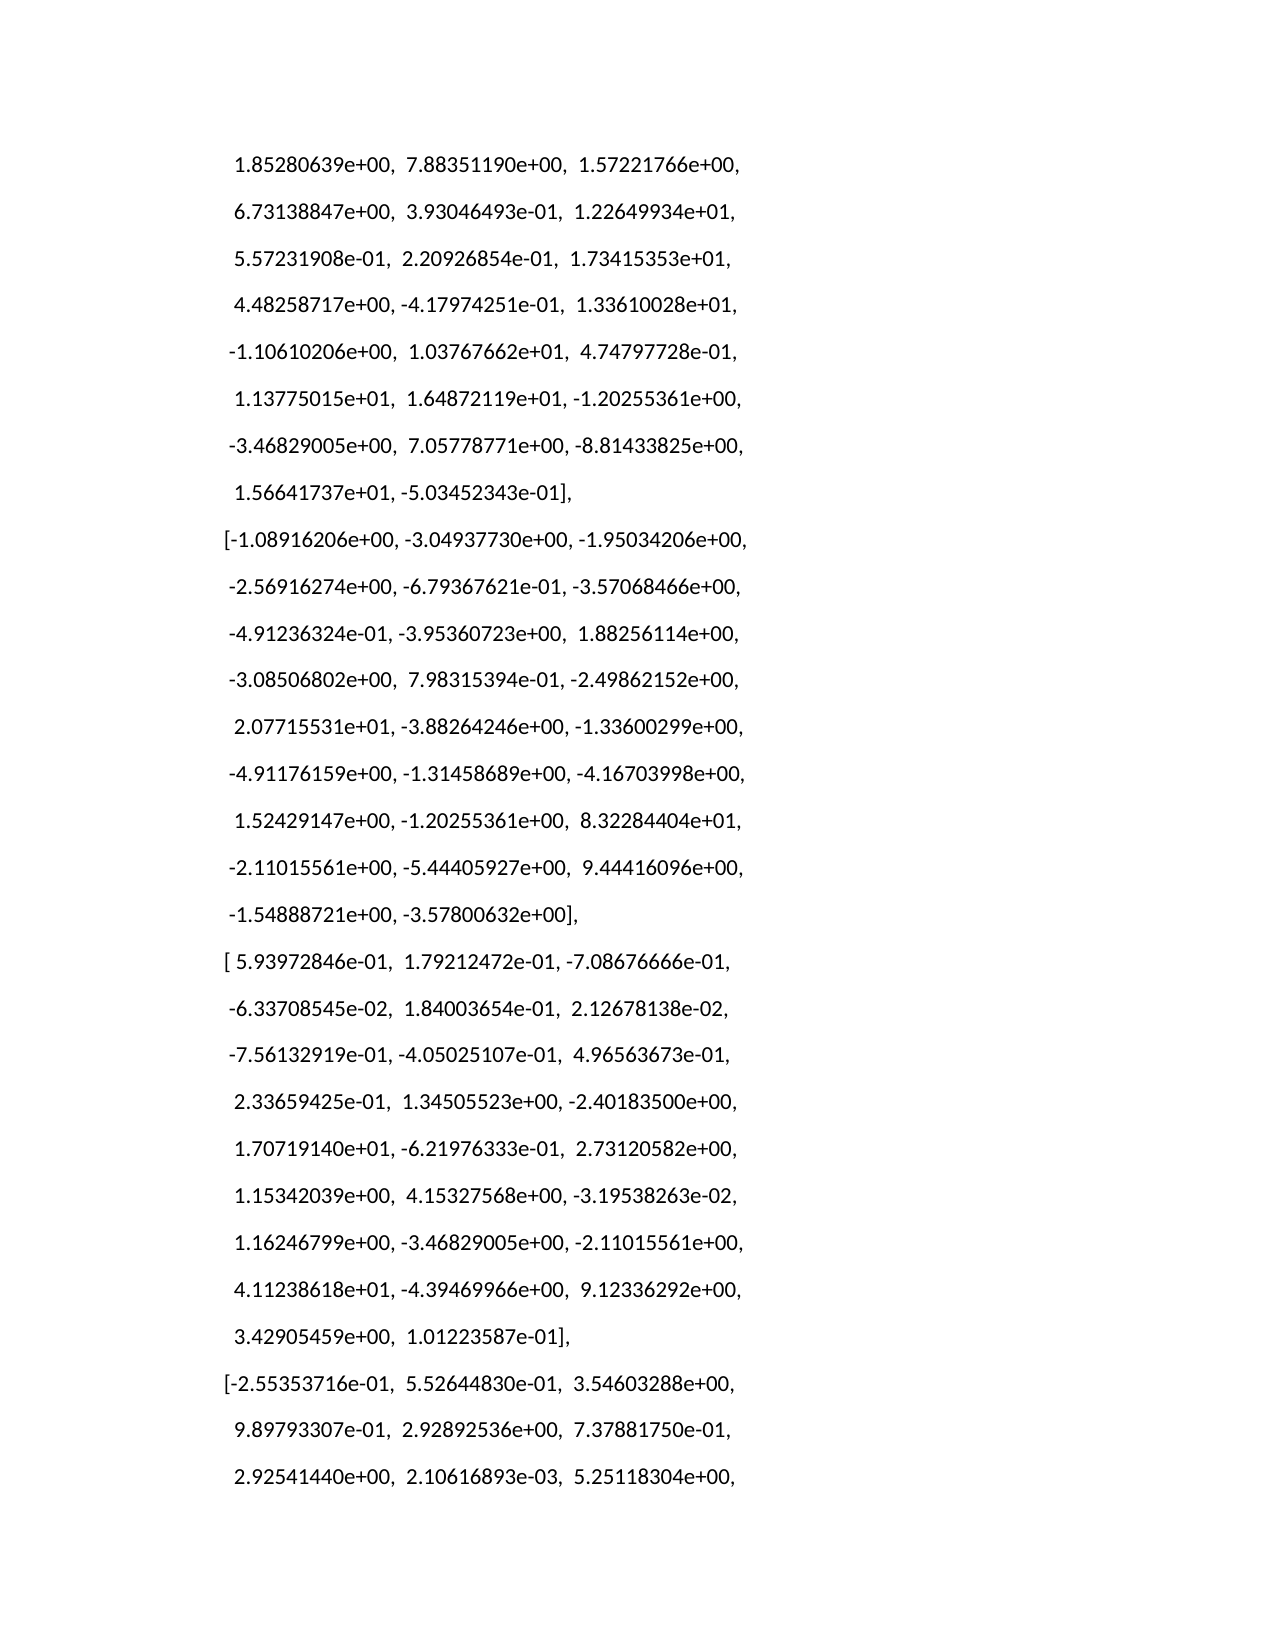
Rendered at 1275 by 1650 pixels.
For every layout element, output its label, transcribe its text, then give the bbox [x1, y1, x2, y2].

text [-2.55353716e-01, 5.52644830e-01, 3.54603288e+00, [187, 1369, 1087, 1397]
text 1.70719140e+01, -6.21976333e-01, 2.73120582e+00, [187, 1134, 1087, 1162]
text -6.33708545e-02, 1.84003654e-01, 2.12678138e-02, [187, 994, 1087, 1022]
text 5.57231908e-01, 2.20926854e-01, 1.73415353e+01, [187, 244, 1087, 272]
text [-1.08916206e+00, -3.04937730e+00, -1.95034206e+00, [187, 525, 1087, 553]
text 3.42905459e+00, 1.01223587e-01], [187, 1322, 1087, 1350]
text -7.56132919e-01, -4.05025107e-01, 4.96563673e-01, [187, 1041, 1087, 1069]
text -2.56916274e+00, -6.79367621e-01, -3.57068466e+00, [187, 572, 1087, 600]
text 1.15342039e+00, 4.15327568e+00, -3.19538263e-02, [187, 1181, 1087, 1209]
text -4.91236324e-01, -3.95360723e+00, 1.88256114e+00, [187, 619, 1087, 647]
text 9.89793307e-01, 2.92892536e+00, 7.37881750e-01, [187, 1416, 1087, 1444]
text 2.33659425e-01, 1.34505523e+00, -2.40183500e+00, [187, 1087, 1087, 1116]
text 6.73138847e+00, 3.93046493e-01, 1.22649934e+01, [187, 197, 1087, 225]
text -4.91176159e+00, -1.31458689e+00, -4.16703998e+00, [187, 759, 1087, 787]
text 4.48258717e+00, -4.17974251e-01, 1.33610028e+01, [187, 291, 1087, 319]
text 1.13775015e+01, 1.64872119e+01, -1.20255361e+00, [187, 384, 1087, 412]
text -3.08506802e+00, 7.98315394e-01, -2.49862152e+00, [187, 666, 1087, 694]
text [ 5.93972846e-01, 1.79212472e-01, -7.08676666e-01, [187, 947, 1087, 975]
text 1.16246799e+00, -3.46829005e+00, -2.11015561e+00, [187, 1228, 1087, 1256]
text 1.52429147e+00, -1.20255361e+00, 8.32284404e+01, [187, 806, 1087, 834]
text 2.92541440e+00, 2.10616893e-03, 5.25118304e+00, [187, 1462, 1087, 1491]
text -2.11015561e+00, -5.44405927e+00, 9.44416096e+00, [187, 853, 1087, 881]
text -1.54888721e+00, -3.57800632e+00], [187, 900, 1087, 928]
text -3.46829005e+00, 7.05778771e+00, -8.81433825e+00, [187, 431, 1087, 459]
text -1.10610206e+00, 1.03767662e+01, 4.74797728e-01, [187, 337, 1087, 366]
text 1.56641737e+01, -5.03452343e-01], [187, 478, 1087, 506]
text 1.85280639e+00, 7.88351190e+00, 1.57221766e+00, [187, 150, 1087, 178]
text 2.07715531e+01, -3.88264246e+00, -1.33600299e+00, [187, 712, 1087, 741]
text 4.11238618e+01, -4.39469966e+00, 9.12336292e+00, [187, 1275, 1087, 1303]
